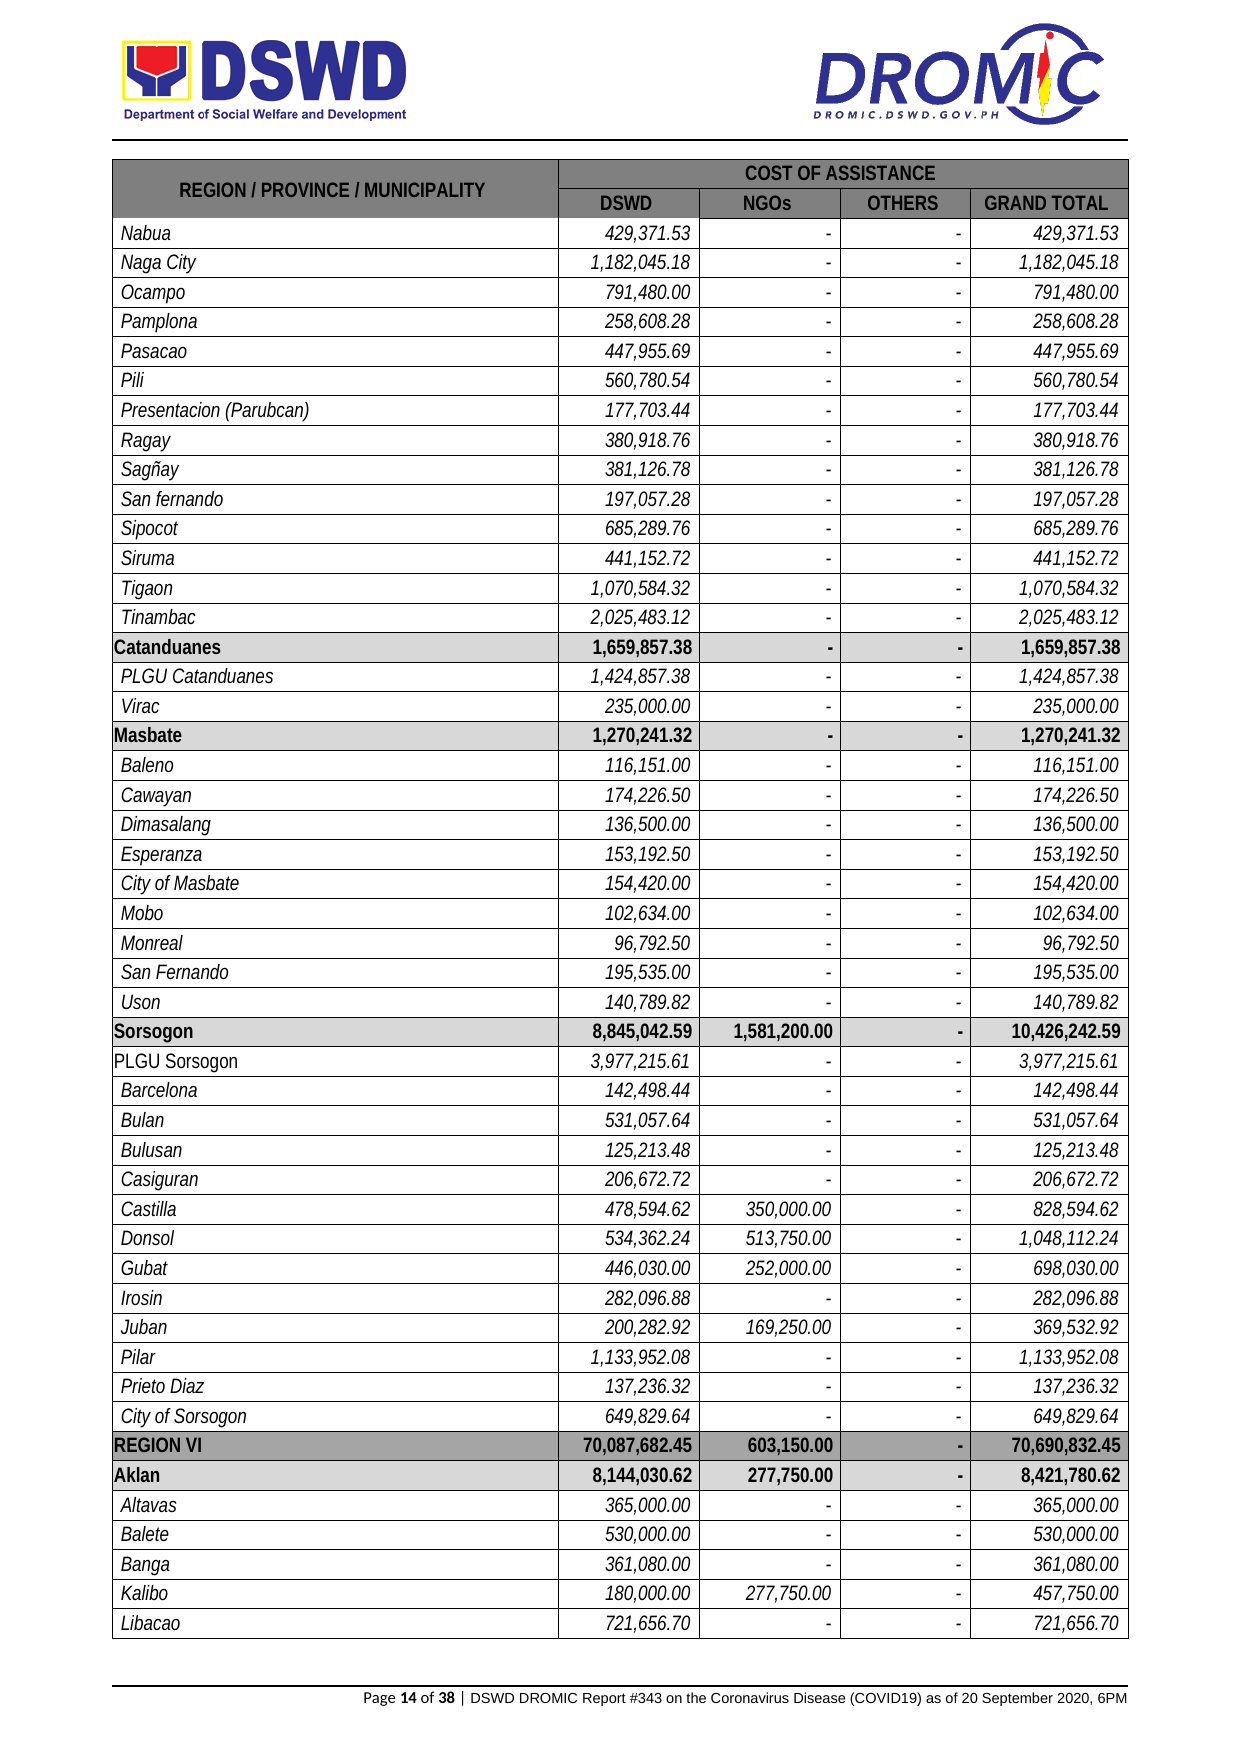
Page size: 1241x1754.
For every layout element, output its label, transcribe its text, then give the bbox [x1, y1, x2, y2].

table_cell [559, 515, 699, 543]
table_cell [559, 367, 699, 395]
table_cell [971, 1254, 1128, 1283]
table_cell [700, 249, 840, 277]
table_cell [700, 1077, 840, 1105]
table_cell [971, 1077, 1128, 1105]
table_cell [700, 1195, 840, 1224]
table_header REGION / PROVINCE / MUNICIPALITY [113, 160, 558, 218]
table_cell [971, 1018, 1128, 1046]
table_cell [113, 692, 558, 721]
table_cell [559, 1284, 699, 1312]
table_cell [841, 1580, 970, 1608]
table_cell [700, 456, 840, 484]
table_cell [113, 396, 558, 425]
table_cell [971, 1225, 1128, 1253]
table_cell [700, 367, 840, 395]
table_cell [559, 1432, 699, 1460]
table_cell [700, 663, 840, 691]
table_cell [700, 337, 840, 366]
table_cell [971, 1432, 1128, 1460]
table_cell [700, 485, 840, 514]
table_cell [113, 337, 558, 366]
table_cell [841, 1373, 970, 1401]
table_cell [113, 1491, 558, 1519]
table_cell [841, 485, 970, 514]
table_cell GRAND TOTAL [971, 189, 1128, 218]
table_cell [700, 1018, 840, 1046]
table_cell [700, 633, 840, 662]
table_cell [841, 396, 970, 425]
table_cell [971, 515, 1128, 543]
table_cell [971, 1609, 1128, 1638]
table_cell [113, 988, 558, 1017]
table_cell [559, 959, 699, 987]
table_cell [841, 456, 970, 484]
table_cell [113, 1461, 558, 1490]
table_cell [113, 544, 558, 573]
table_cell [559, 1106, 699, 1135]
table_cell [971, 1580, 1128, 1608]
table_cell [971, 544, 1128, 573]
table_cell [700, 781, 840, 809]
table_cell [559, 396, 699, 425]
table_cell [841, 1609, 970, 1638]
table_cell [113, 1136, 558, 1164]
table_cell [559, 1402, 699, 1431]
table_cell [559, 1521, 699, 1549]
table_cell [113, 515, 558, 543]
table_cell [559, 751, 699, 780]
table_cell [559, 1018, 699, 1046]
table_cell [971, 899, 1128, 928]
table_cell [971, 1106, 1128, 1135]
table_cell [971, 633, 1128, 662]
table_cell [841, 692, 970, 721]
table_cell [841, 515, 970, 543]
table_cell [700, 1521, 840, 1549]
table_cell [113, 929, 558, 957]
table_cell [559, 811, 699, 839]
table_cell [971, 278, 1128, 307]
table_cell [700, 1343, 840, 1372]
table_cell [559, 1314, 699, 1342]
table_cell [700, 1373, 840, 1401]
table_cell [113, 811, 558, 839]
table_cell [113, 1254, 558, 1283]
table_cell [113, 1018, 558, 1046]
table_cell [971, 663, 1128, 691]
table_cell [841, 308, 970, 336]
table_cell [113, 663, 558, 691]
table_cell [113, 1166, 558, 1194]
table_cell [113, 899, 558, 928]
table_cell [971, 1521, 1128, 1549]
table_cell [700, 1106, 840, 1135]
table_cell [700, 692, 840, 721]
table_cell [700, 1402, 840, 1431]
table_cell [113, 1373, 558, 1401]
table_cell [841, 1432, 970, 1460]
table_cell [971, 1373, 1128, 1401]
table_cell NGOs [700, 189, 840, 218]
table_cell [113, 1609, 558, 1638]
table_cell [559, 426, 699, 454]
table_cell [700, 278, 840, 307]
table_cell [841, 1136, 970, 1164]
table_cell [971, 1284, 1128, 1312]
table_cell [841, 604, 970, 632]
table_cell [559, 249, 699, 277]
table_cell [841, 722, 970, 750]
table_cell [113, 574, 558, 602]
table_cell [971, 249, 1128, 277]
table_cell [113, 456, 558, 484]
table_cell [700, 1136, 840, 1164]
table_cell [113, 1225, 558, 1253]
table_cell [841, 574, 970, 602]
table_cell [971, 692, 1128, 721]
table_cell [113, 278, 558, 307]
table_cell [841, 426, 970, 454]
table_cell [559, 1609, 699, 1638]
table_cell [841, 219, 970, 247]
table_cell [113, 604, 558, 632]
table_cell OTHERS [841, 189, 970, 218]
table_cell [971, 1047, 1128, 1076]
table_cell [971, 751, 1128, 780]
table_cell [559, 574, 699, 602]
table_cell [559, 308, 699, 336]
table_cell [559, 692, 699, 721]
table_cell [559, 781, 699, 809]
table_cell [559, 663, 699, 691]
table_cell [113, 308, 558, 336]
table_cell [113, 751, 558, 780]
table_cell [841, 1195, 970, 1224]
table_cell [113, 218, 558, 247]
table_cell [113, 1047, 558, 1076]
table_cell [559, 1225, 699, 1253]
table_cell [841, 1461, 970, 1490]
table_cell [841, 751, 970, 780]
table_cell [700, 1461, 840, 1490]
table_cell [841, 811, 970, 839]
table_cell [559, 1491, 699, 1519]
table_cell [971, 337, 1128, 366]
table_header COST OF ASSISTANCE [559, 160, 1128, 188]
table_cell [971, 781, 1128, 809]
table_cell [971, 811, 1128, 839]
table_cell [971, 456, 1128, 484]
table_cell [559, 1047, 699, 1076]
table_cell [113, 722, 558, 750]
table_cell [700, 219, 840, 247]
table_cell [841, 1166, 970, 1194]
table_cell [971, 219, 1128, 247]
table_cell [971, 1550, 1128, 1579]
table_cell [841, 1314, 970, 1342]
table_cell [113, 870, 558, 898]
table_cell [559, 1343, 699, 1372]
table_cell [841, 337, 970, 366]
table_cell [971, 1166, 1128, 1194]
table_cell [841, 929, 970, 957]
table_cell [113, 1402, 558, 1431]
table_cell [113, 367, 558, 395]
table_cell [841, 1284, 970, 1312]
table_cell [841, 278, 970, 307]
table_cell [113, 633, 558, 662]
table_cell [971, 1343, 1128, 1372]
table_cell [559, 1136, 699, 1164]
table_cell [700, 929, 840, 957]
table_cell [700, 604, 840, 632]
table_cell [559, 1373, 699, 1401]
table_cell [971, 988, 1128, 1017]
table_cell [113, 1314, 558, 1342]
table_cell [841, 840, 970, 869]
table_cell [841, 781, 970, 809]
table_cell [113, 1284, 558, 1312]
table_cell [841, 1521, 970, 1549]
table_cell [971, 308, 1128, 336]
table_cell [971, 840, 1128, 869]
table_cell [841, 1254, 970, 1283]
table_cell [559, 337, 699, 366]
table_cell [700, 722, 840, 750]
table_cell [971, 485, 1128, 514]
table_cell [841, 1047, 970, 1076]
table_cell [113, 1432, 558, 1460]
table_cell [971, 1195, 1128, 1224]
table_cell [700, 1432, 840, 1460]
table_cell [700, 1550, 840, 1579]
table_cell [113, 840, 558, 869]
picture [112, 37, 416, 125]
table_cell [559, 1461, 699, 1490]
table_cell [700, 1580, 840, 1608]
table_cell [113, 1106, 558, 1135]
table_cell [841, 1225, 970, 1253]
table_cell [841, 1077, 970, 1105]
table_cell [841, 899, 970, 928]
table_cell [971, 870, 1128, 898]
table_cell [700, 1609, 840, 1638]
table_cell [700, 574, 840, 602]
table_cell DSWD [559, 189, 699, 218]
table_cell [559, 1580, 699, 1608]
picture [781, 23, 1133, 125]
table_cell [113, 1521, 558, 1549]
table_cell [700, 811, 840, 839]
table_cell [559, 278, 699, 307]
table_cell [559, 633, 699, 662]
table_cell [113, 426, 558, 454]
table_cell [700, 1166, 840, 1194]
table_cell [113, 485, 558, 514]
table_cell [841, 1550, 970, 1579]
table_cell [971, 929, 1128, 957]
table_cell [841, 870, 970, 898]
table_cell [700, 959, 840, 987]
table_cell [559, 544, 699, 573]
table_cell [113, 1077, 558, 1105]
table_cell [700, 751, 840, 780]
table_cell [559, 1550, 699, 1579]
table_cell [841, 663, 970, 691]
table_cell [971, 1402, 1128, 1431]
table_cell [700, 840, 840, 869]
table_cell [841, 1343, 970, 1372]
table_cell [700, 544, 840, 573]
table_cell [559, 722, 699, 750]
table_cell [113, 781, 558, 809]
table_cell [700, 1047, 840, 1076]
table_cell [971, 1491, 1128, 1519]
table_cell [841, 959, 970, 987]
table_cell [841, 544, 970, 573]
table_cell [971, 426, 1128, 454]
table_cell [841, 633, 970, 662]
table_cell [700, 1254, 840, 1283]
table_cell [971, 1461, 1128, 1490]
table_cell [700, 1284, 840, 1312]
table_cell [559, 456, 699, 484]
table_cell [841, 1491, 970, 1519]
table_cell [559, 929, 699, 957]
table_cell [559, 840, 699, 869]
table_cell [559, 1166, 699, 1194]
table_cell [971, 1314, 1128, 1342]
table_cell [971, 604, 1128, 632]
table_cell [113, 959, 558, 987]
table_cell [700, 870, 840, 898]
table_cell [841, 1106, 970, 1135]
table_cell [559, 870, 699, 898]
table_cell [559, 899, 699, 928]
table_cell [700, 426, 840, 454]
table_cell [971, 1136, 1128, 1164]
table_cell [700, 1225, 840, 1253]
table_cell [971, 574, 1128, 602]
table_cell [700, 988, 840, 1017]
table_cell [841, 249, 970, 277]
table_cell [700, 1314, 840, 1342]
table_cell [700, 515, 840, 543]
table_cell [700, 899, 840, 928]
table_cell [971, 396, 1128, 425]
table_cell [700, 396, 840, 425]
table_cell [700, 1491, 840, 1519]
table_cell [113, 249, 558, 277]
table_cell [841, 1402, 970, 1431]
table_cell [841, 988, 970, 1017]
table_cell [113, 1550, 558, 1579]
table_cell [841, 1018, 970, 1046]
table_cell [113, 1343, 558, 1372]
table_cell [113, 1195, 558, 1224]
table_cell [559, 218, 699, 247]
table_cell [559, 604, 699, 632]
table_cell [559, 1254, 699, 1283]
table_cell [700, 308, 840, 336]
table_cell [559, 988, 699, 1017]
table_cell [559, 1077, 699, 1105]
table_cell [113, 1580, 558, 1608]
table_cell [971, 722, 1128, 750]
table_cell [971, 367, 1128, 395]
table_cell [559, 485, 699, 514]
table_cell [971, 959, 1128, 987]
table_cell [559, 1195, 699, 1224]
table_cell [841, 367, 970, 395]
